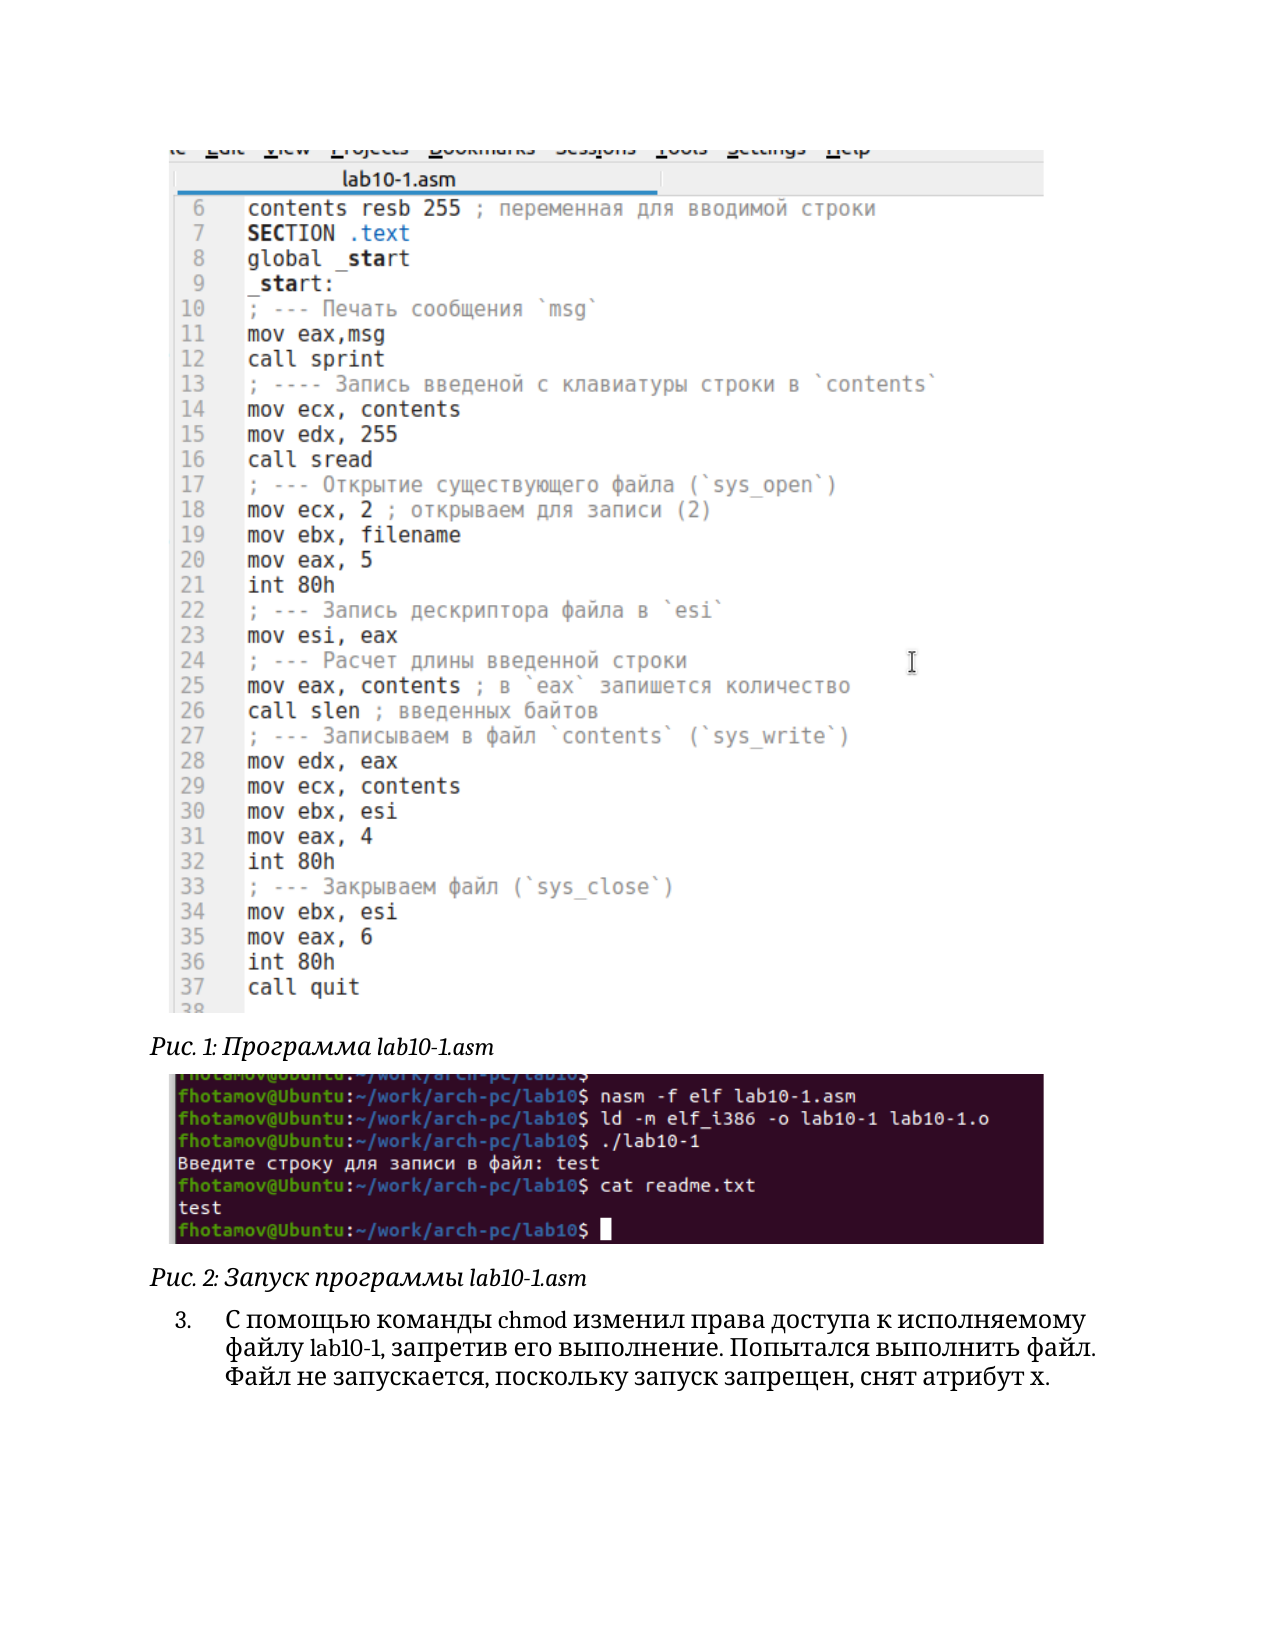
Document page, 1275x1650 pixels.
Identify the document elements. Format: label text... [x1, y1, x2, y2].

text Рис. 1: Программа lab10-1.asm [150, 1033, 1125, 1062]
picture [168, 1074, 1044, 1244]
picture [168, 150, 1044, 1013]
list С помощью команды chmod изменил права доступа к исполняемому файлу lab10-1, запретив его выполнение. Попытался выполнить файл. Файл не запускается, поскольку запуск запрещен, снят атрибут х. [175, 1306, 1125, 1392]
text Рис. 2: Запуск программы lab10-1.asm [150, 1264, 1125, 1293]
